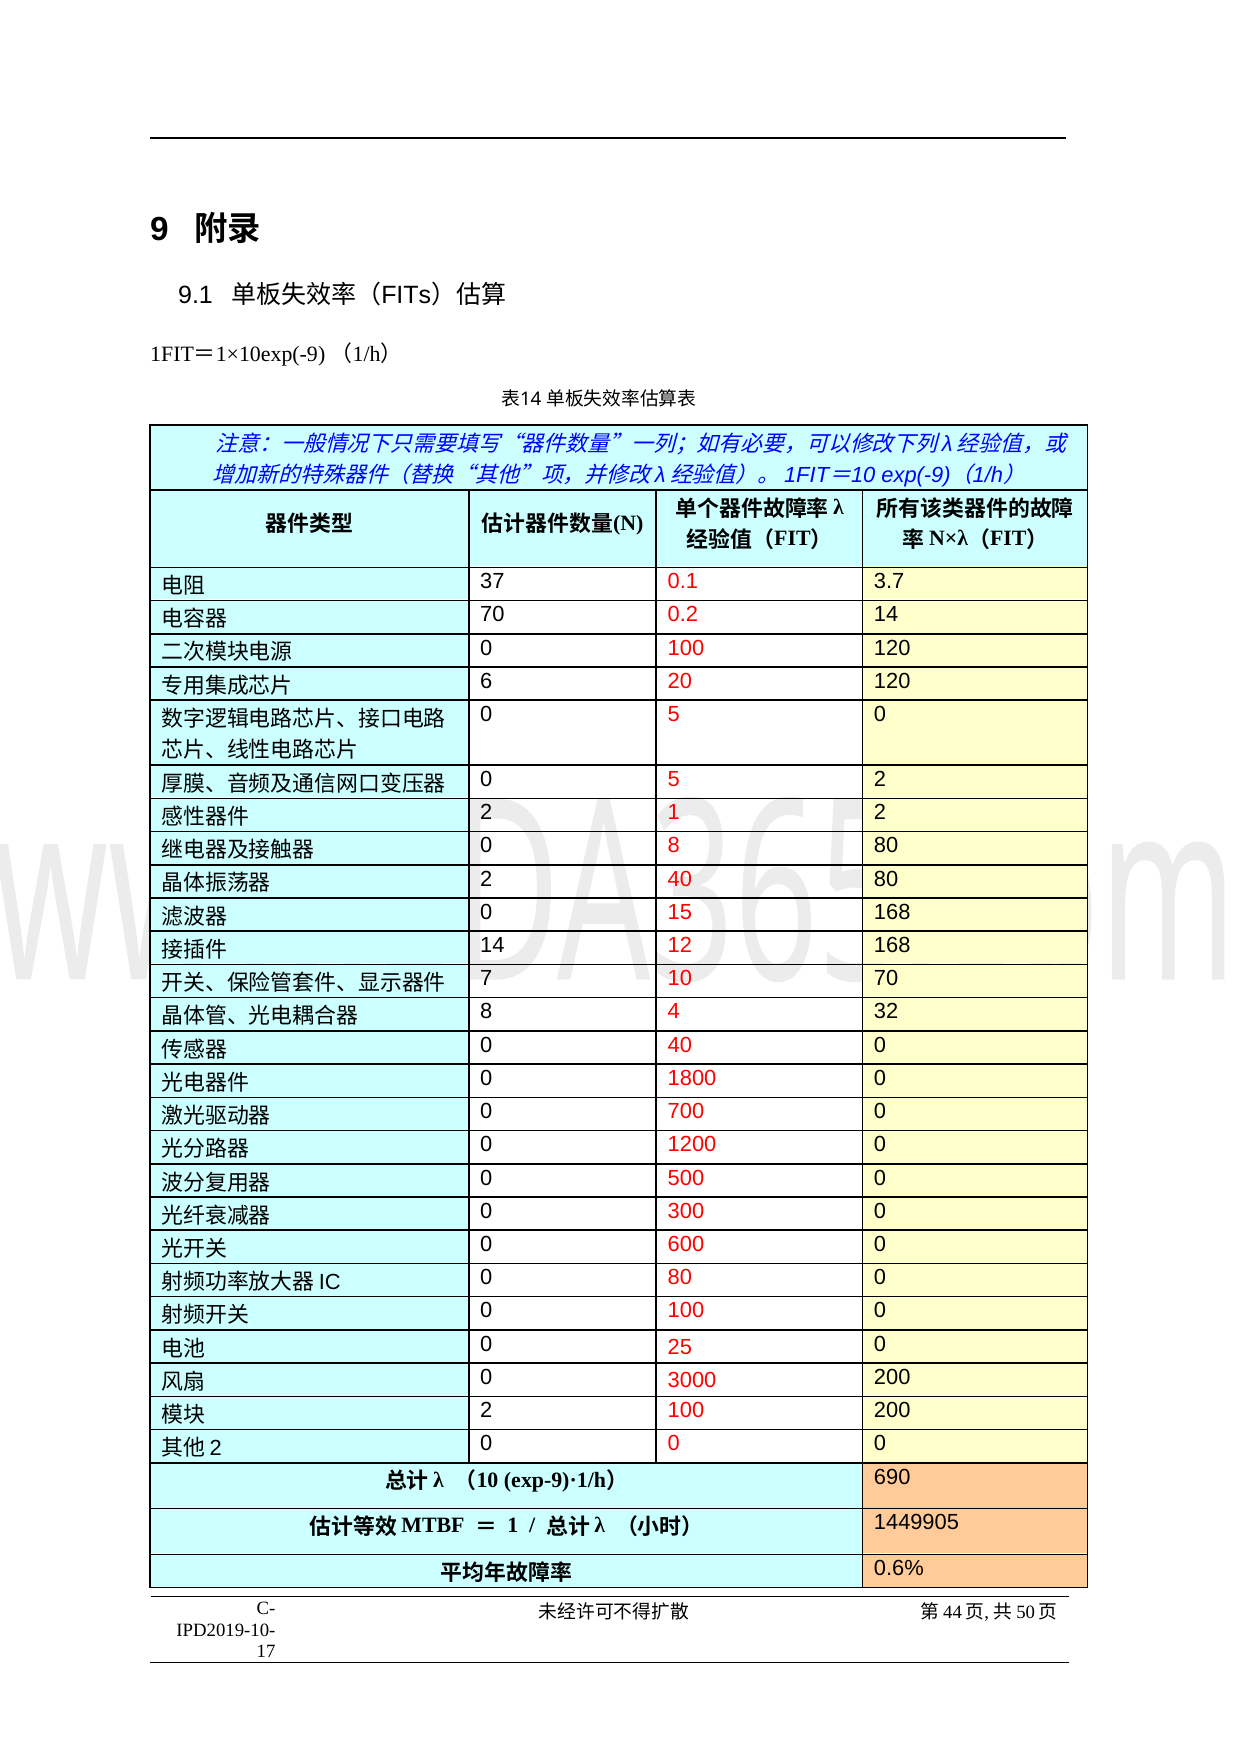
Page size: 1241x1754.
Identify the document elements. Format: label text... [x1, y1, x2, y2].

table_cell 70 [863, 965, 1087, 997]
table_cell 5 [657, 701, 862, 764]
table_cell 14 [470, 932, 655, 963]
table_cell 1449905 [863, 1509, 1087, 1553]
table_cell 2 [470, 1397, 655, 1429]
table_cell 0 [863, 1098, 1087, 1130]
table_cell 120 [863, 668, 1087, 699]
table_cell 2 [470, 799, 655, 831]
table_cell 0 [470, 1364, 655, 1396]
table_cell 40 [657, 1032, 862, 1063]
table_cell 690 [863, 1464, 1087, 1508]
table_cell 激光驱动器 [151, 1098, 468, 1130]
table_cell 0 [470, 1065, 655, 1096]
table_cell 0 [863, 1297, 1087, 1329]
table_cell 感性器件 [151, 799, 468, 831]
table_cell 光开关 [151, 1231, 468, 1263]
table_cell 0 [863, 1065, 1087, 1096]
table_cell 1 [657, 799, 862, 831]
table_cell 0 [470, 1165, 655, 1196]
table_cell 射频功率放大器IC [151, 1264, 468, 1296]
table_cell 0 [470, 1331, 655, 1362]
table_cell 2 [470, 866, 655, 897]
table_cell 光分路器 [151, 1131, 468, 1163]
table_cell 0 [470, 1231, 655, 1263]
table_cell 0 [863, 1430, 1087, 1462]
table_cell 估计器件数量(N) [470, 491, 655, 566]
table_cell 0 [470, 1198, 655, 1229]
table_cell 总计λ （10 (exp-9)·1/h） [151, 1464, 862, 1508]
table_cell 0.1 [657, 568, 862, 599]
table_cell 168 [863, 932, 1087, 963]
table_cell 0.2 [657, 601, 862, 633]
table_cell 15 [657, 899, 862, 930]
table_cell 100 [657, 1297, 862, 1329]
table_cell 数字逻辑电路芯片、接口电路芯片、线性电路芯片 [151, 701, 468, 764]
table_cell 40 [657, 866, 862, 897]
table_cell 厚膜、音频及通信网口变压器 [151, 766, 468, 797]
table_cell 其他2 [151, 1430, 468, 1462]
table_cell 300 [657, 1198, 862, 1229]
table_cell 2 [863, 799, 1087, 831]
subtitle 单板失效率（FITs）估算 [178, 274, 1069, 311]
table_cell 5 [657, 766, 862, 797]
table_cell 1800 [657, 1065, 862, 1096]
table_cell 射频开关 [151, 1297, 468, 1329]
table_cell 器件类型 [151, 491, 468, 566]
table_cell 70 [470, 601, 655, 633]
table_cell 专用集成芯片 [151, 668, 468, 699]
table_cell 0 [470, 1297, 655, 1329]
table_cell 平均年故障率 [151, 1555, 862, 1587]
table_cell 12 [657, 932, 862, 963]
table_cell 8 [657, 832, 862, 864]
table_cell 600 [657, 1231, 862, 1263]
table_cell 二次模块电源 [151, 635, 468, 666]
table_cell 开关、保险管套件、显示器件 [151, 965, 468, 997]
table_cell 晶体振荡器 [151, 866, 468, 897]
table_cell 8 [470, 998, 655, 1030]
table_cell 0 [657, 1430, 862, 1462]
table_cell 0 [863, 1131, 1087, 1163]
table_header 注意：一般情况下只需要填写“器件数量”一列；如有必要，可以修改下列λ经验值，或增加新的特殊器件（替换“其他”项，并修改λ经验值）。 1FIT＝10 exp(-9)（1/h） [151, 426, 1087, 489]
text 单板失效率估算表 [150, 383, 1069, 411]
table_cell 0 [863, 899, 1087, 930]
table_cell 单个器件故障率λ 经验值（FIT） [657, 491, 862, 566]
table_cell 700 [657, 1098, 862, 1130]
table_cell 0 [470, 1430, 655, 1462]
subtitle 附录 [150, 201, 1069, 249]
table_cell 0 [863, 1364, 1087, 1396]
table_cell 4 [657, 998, 862, 1030]
table_cell 0 [863, 832, 1087, 864]
table_cell 电池 [151, 1331, 468, 1362]
table_cell 1200 [657, 1131, 862, 1163]
table_cell 传感器 [151, 1032, 468, 1063]
table_cell 0 [863, 701, 1087, 764]
table_cell 0.6% [863, 1555, 1087, 1587]
table_cell 0 [863, 1198, 1087, 1229]
text 1FIT＝1×10exp(-9) （1/h） [150, 336, 1069, 367]
table_cell 200 [863, 1397, 1087, 1429]
table_cell 电阻 [151, 568, 468, 599]
table_cell 6 [470, 668, 655, 699]
table_cell 0 [863, 1331, 1087, 1362]
table_cell 0 [470, 1032, 655, 1063]
table_cell 0 [470, 899, 655, 930]
table_cell 模块 [151, 1397, 468, 1429]
table_cell 接插件 [151, 932, 468, 963]
table_cell 0 [863, 635, 1087, 666]
table_cell 0 [470, 1264, 655, 1296]
table_cell 3.7 [863, 568, 1087, 599]
table_cell 晶体管、光电耦合器 [151, 998, 468, 1030]
table_cell 0 [470, 832, 655, 864]
table_cell 0 [470, 701, 655, 764]
table_cell 25 [657, 1331, 862, 1362]
table_cell 0 [470, 1131, 655, 1163]
table_cell 光纤衰减器 [151, 1198, 468, 1229]
table_cell 滤波器 [151, 899, 468, 930]
table_cell 电容器 [151, 601, 468, 633]
table_cell 0 [863, 1231, 1087, 1263]
table_cell 0 [863, 766, 1087, 797]
table_cell 所有该类器件的故障率 N×λ（FIT） [863, 491, 1087, 566]
table_cell 0 [863, 1032, 1087, 1063]
table_cell 20 [657, 668, 862, 699]
table_cell 0 [863, 1165, 1087, 1196]
table_cell 500 [657, 1165, 862, 1196]
table_cell 0 [470, 1098, 655, 1130]
table_cell 估计等效MTBF ＝ 1 / 总计λ （小时） [151, 1509, 862, 1553]
table_cell 风扇 [151, 1364, 468, 1396]
table_cell 继电器及接触器 [151, 832, 468, 864]
table_cell 波分复用器 [151, 1165, 468, 1196]
table_cell 80 [863, 866, 1087, 897]
table_cell 32 [863, 998, 1087, 1030]
table_cell 0 [470, 766, 655, 797]
table_cell 14 [863, 601, 1087, 633]
table_cell 0 [863, 1264, 1087, 1296]
table_cell 80 [657, 1264, 862, 1296]
table_cell 10 [657, 965, 862, 997]
table_cell 7 [470, 965, 655, 997]
table_cell 37 [470, 568, 655, 599]
table_cell 3000 [657, 1364, 862, 1396]
table_cell 0 [470, 635, 655, 666]
table_cell 光电器件 [151, 1065, 468, 1096]
table_cell 100 [657, 1397, 862, 1429]
table_cell 100 [657, 635, 862, 666]
